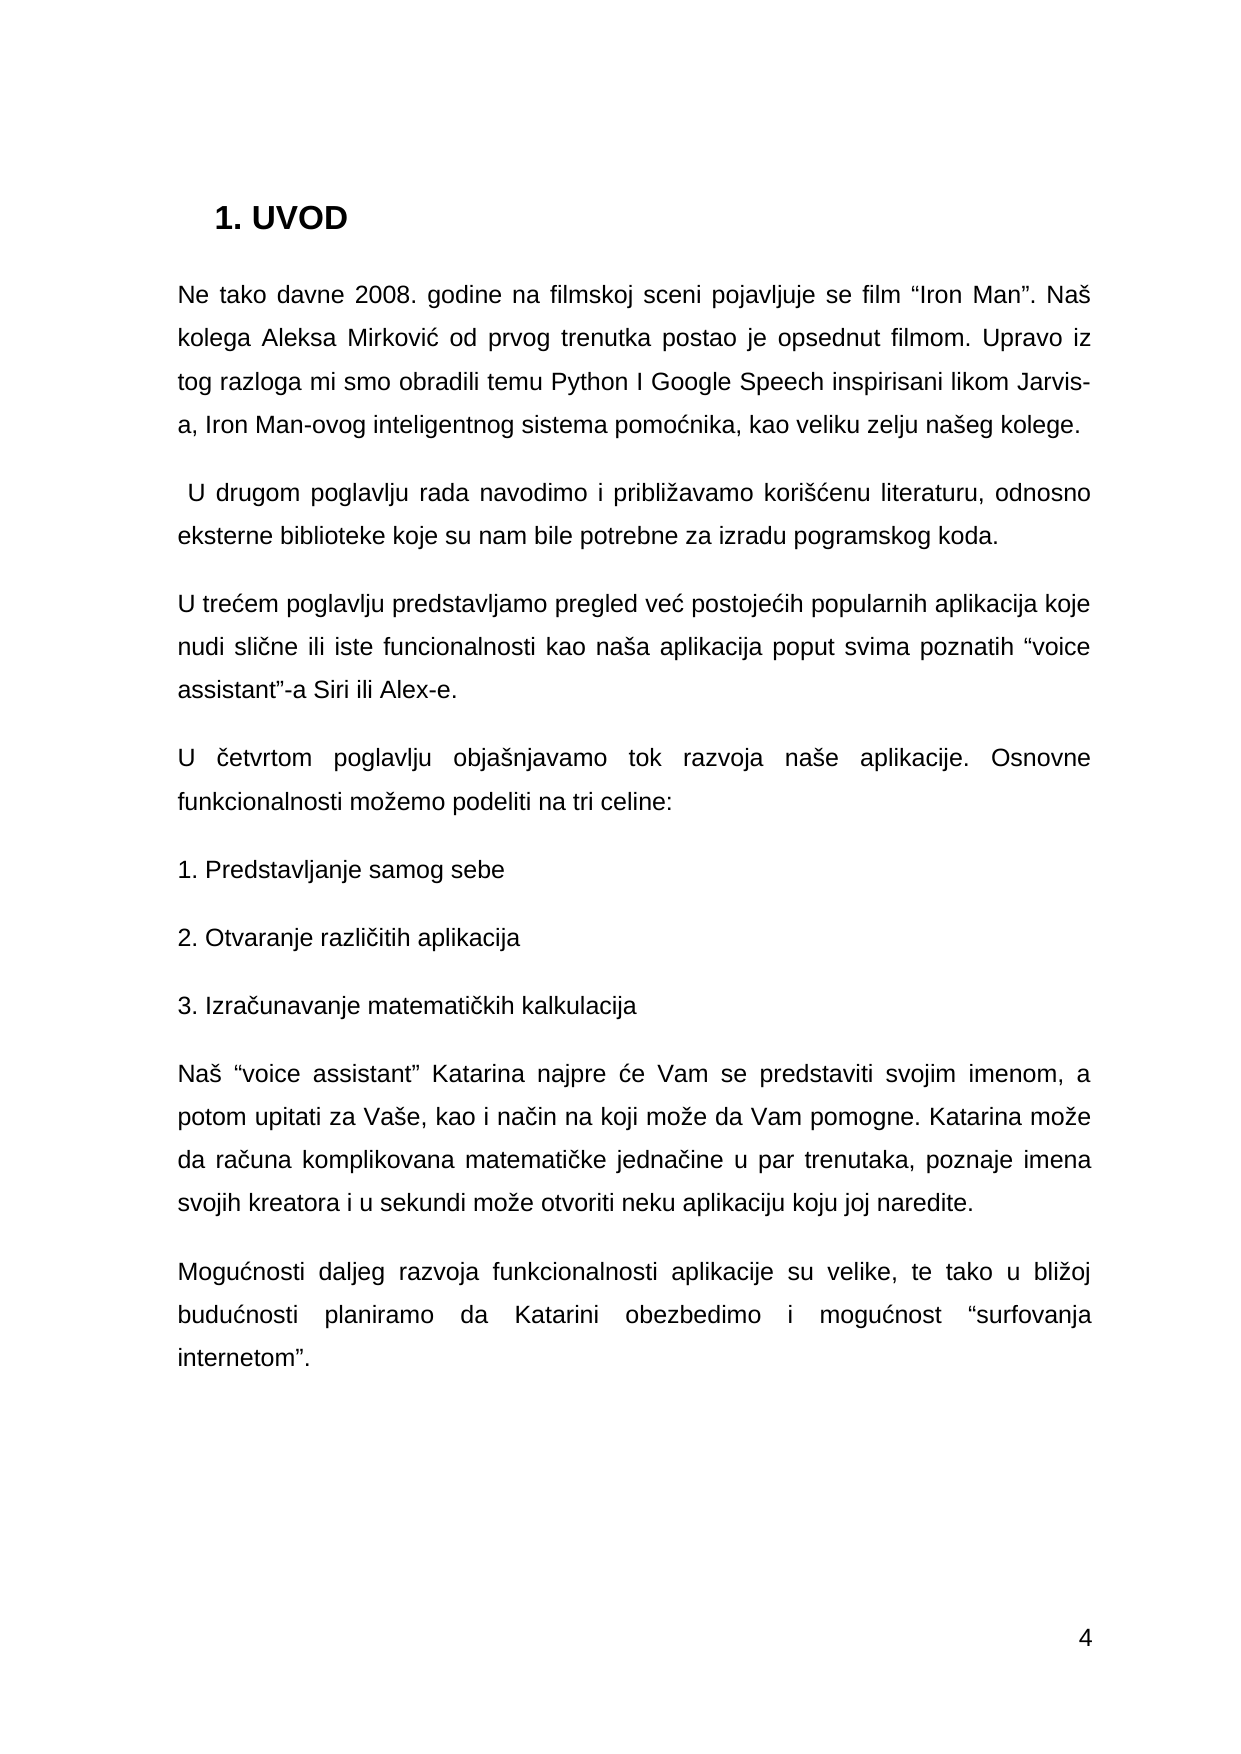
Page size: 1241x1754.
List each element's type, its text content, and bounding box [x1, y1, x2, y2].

text U trećem poglavlju predstavljamo pregled već postojećih popularnih aplikacija koje nudi slične ili iste funcionalnosti kao naša aplikacija poput svima poznatih “voice assistant”-a Siri ili Alex-e. [177, 589, 1092, 704]
text U četvrtom poglavlju objašnjavamo tok razvoja naše aplikacije. Osnovne funkcionalnosti možemo podeliti na tri celine: [177, 743, 1092, 815]
text Mogućnosti daljeg razvoja funkcionalnosti aplikacije su velike, te tako u bližoj budućnosti planiramo da Katarini obezbedimo i mogućnost “surfovanja internetom”. [177, 1257, 1092, 1372]
text U drugom poglavlju rada navodimo i približavamo korišćenu literaturu, odnosno eksterne biblioteke koje su nam bile potrebne za izradu pogramskog koda. [177, 478, 1092, 550]
text 2. Otvaranje različitih aplikacija [177, 923, 1092, 952]
text 1. Predstavljanje samog sebe [177, 855, 1092, 883]
text Naš “voice assistant” Katarina najpre će Vam se predstaviti svojim imenom, a potom upitati za Vaše, kao i način na koji može da Vam pomogne. Katarina može da računa komplikovana matematičke jednačine u par trenutaka, poznaje imena svojih kreatora i u sekundi može otvoriti neku aplikaciju koju joj naredite. [177, 1059, 1092, 1217]
text Ne tako davne 2008. godine na filmskoj sceni pojavljuje se film “Iron Man”. Naš kolega Aleksa Mirković od prvog trenutka postao je opsednut filmom. Upravo iz tog razloga mi smo obradili temu Python I Google Speech inspirisani likom Jarvis-a, Iron Man-ovog inteligentnog sistema pomoćnika, kao veliku zelju našeg kolege. [177, 280, 1092, 438]
text 3. Izračunavanje matematičkih kalkulacija [177, 991, 1092, 1020]
subtitle UVOD [214, 198, 1092, 236]
